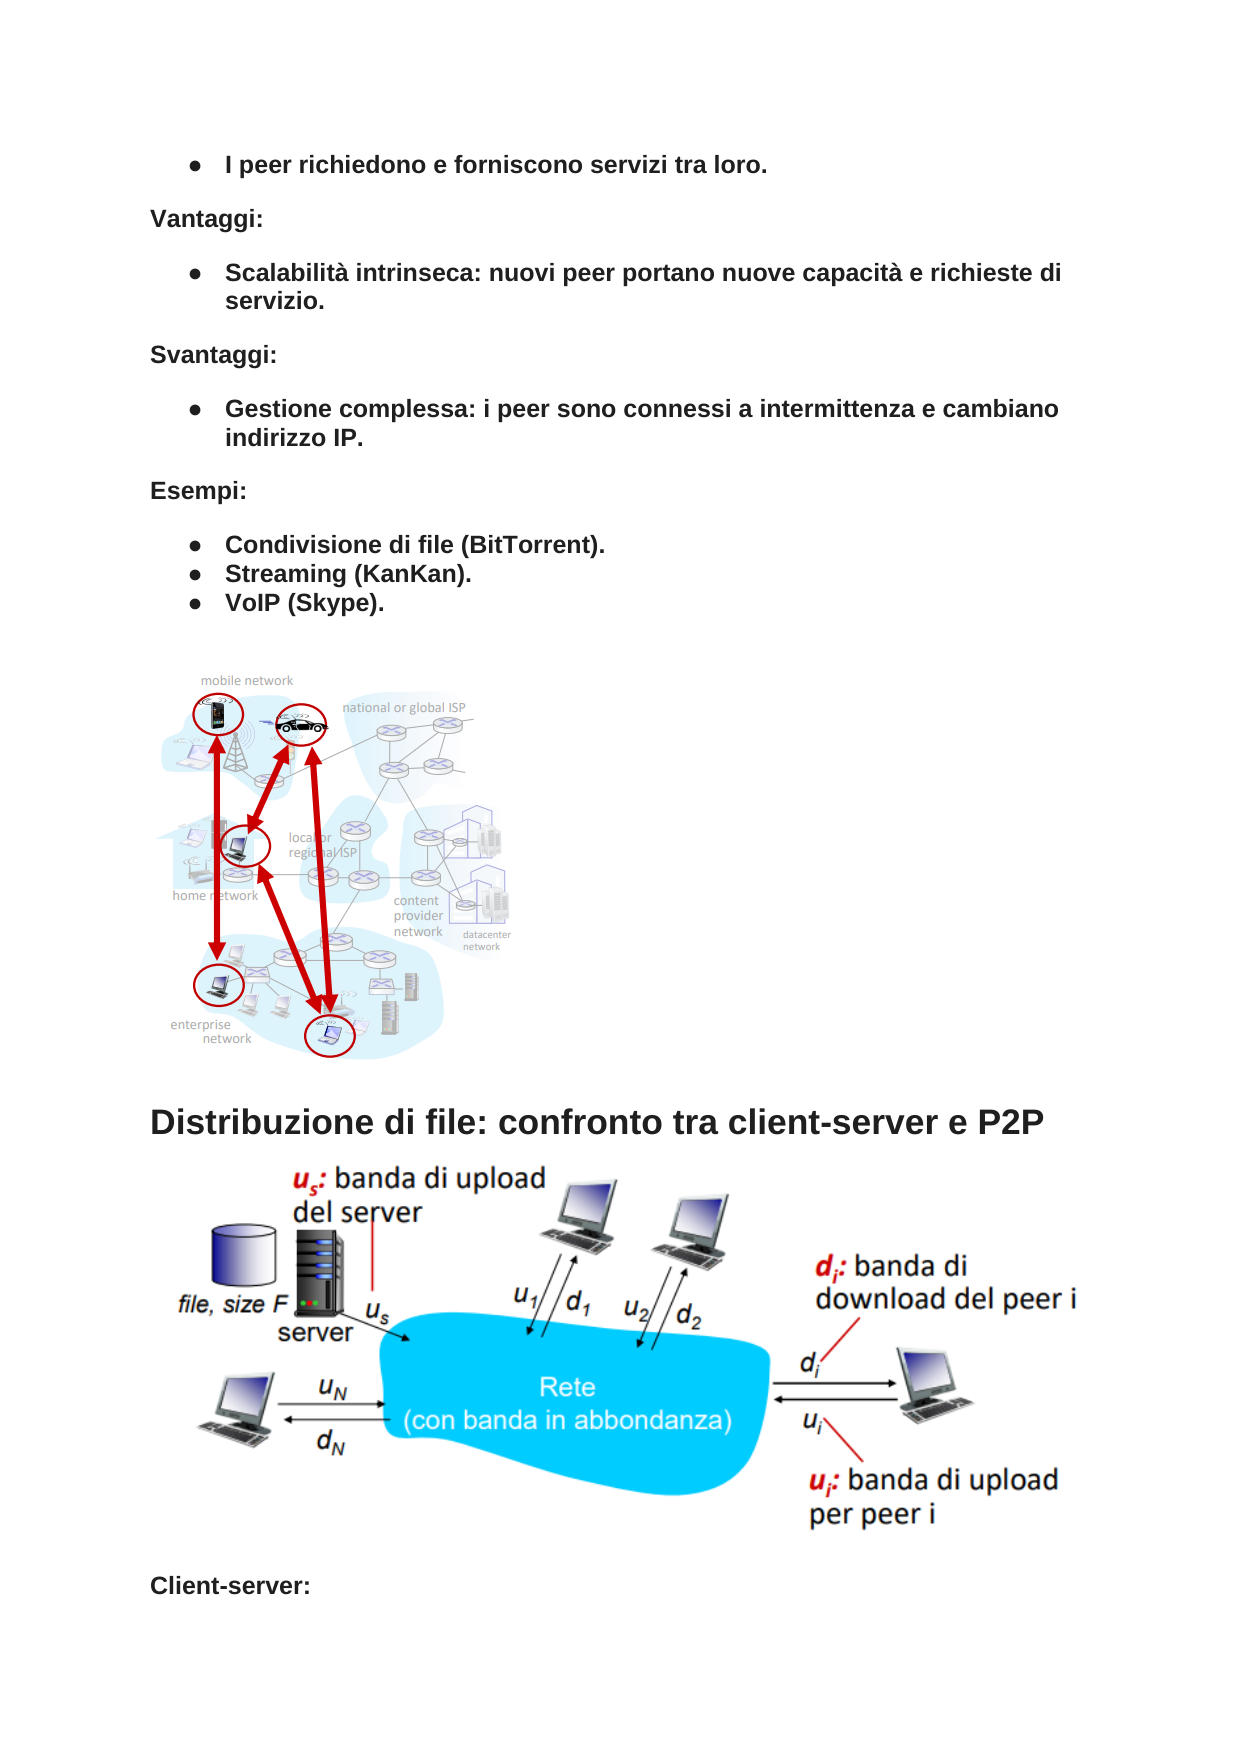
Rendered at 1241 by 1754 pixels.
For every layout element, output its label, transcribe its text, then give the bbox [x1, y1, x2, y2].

picture [150, 657, 528, 1064]
list Streaming (KanKan). [187, 559, 1090, 587]
list I peer richiedono e forniscono servizi tra loro. [187, 150, 1090, 179]
list Condivisione di file (BitTorrent). [187, 530, 1090, 559]
text Vantaggi: [150, 204, 1090, 232]
subtitle Distribuzione di file: confronto tra client-server e P2P [150, 1101, 1090, 1142]
picture [150, 1150, 1091, 1542]
list VoIP (Skype). [187, 587, 1090, 616]
text Client-server: [150, 1571, 1090, 1599]
list Gestione complessa: i peer sono connessi a intermittenza e cambiano indirizzo IP. [187, 394, 1090, 451]
text Esempi: [150, 476, 1090, 505]
text Svantaggi: [150, 340, 1090, 369]
list Scalabilità intrinseca: nuovi peer portano nuove capacità e richieste di servizio. [187, 257, 1090, 315]
